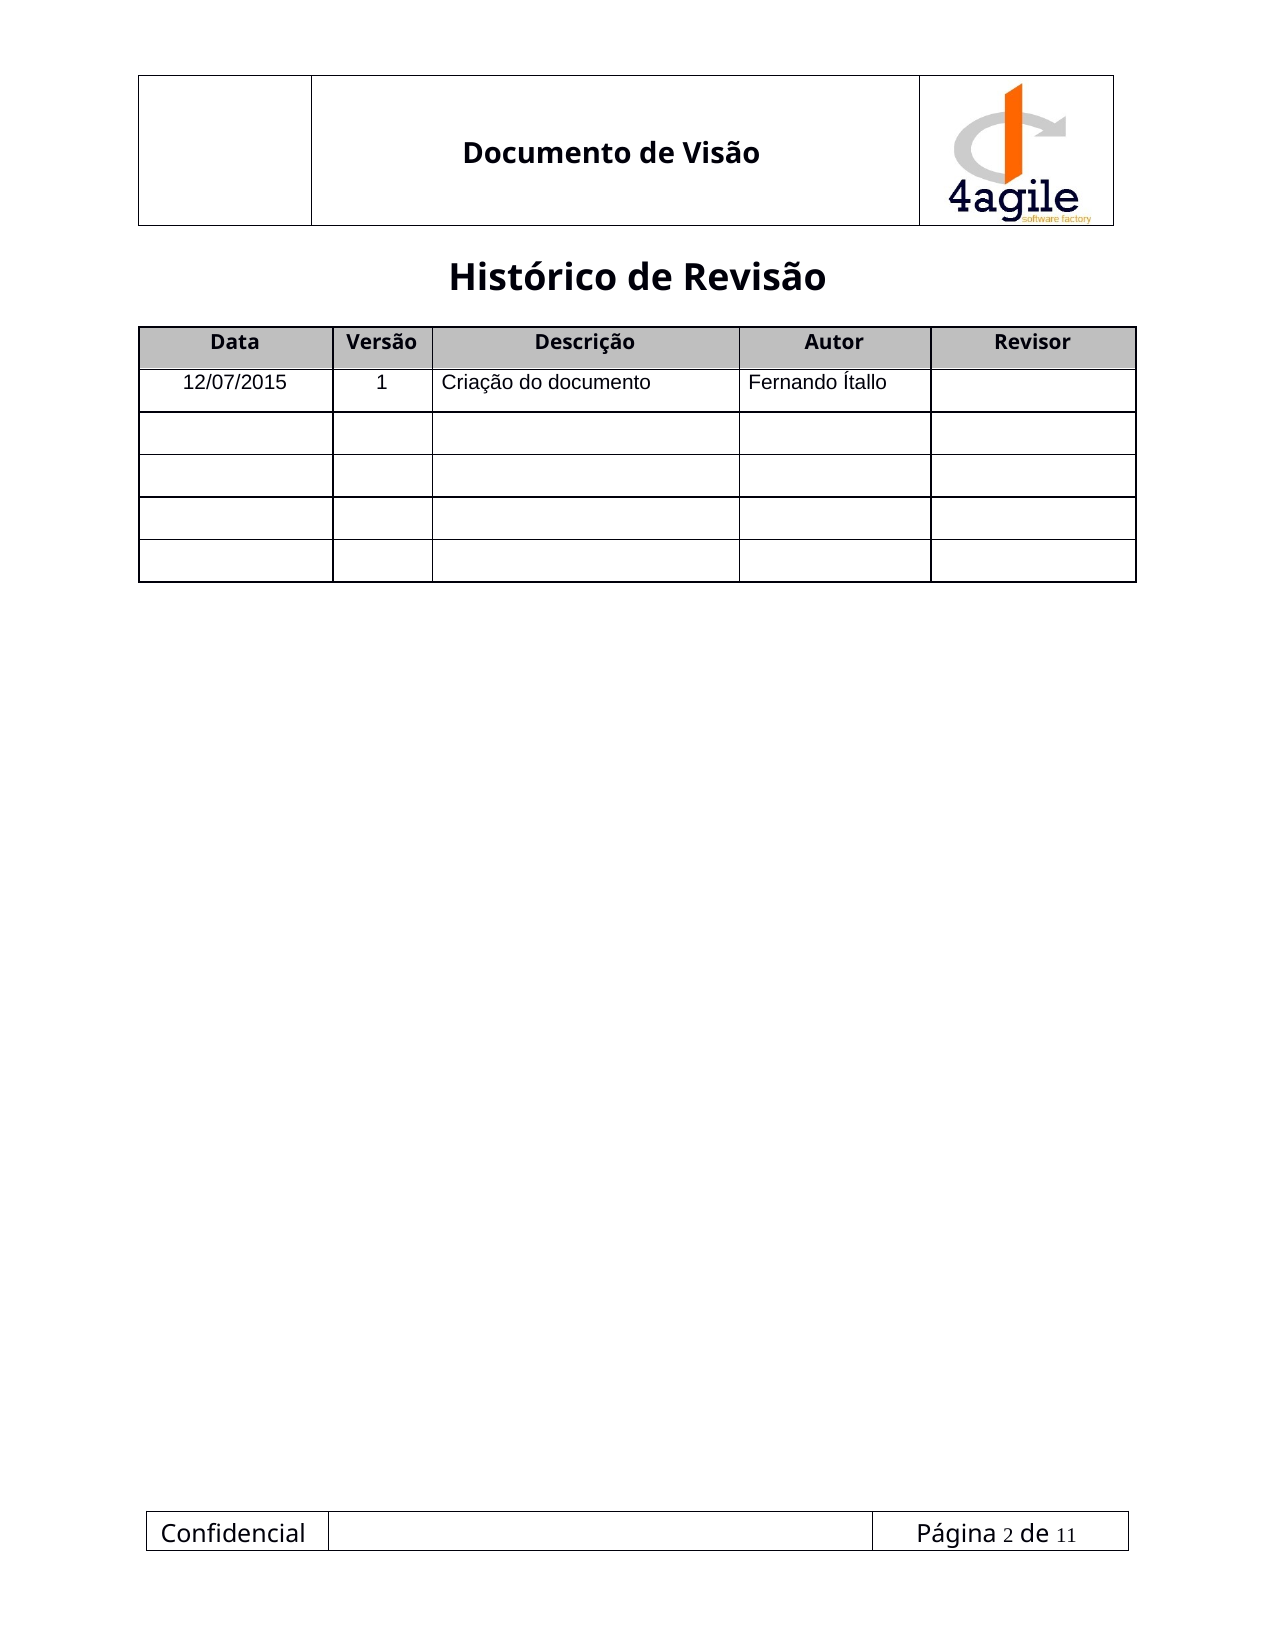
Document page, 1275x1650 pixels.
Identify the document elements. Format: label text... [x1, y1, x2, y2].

table_cell [140, 498, 332, 538]
table_header Data [140, 328, 332, 368]
table_cell [740, 413, 930, 453]
table_cell [932, 455, 1135, 496]
table_cell [740, 498, 930, 538]
table_header Revisor [932, 328, 1135, 368]
table_cell 1 [334, 370, 432, 411]
table_header Autor [740, 328, 930, 368]
table_cell [740, 540, 930, 581]
text Histórico de Revisão [150, 250, 1125, 301]
table_cell [932, 370, 1135, 411]
table_cell [334, 498, 432, 538]
table_header Descrição [433, 328, 739, 368]
table_cell [740, 455, 930, 496]
table_cell [433, 498, 739, 538]
table_cell [433, 413, 739, 453]
table_cell [140, 413, 332, 453]
table_cell [334, 540, 432, 581]
table_cell Criação do documento [433, 370, 739, 411]
table_cell 12/07/2015 [140, 370, 332, 411]
table_header Versão [334, 328, 432, 368]
table_cell [932, 498, 1135, 538]
table_cell Fernando Ítallo [740, 370, 930, 411]
picture [933, 80, 1092, 225]
table_cell [932, 540, 1135, 581]
table_cell [140, 540, 332, 581]
table_cell [334, 413, 432, 453]
table_cell [932, 413, 1135, 453]
table_cell [140, 455, 332, 496]
table_cell [433, 540, 739, 581]
table_cell [334, 455, 432, 496]
table_cell [433, 455, 739, 496]
